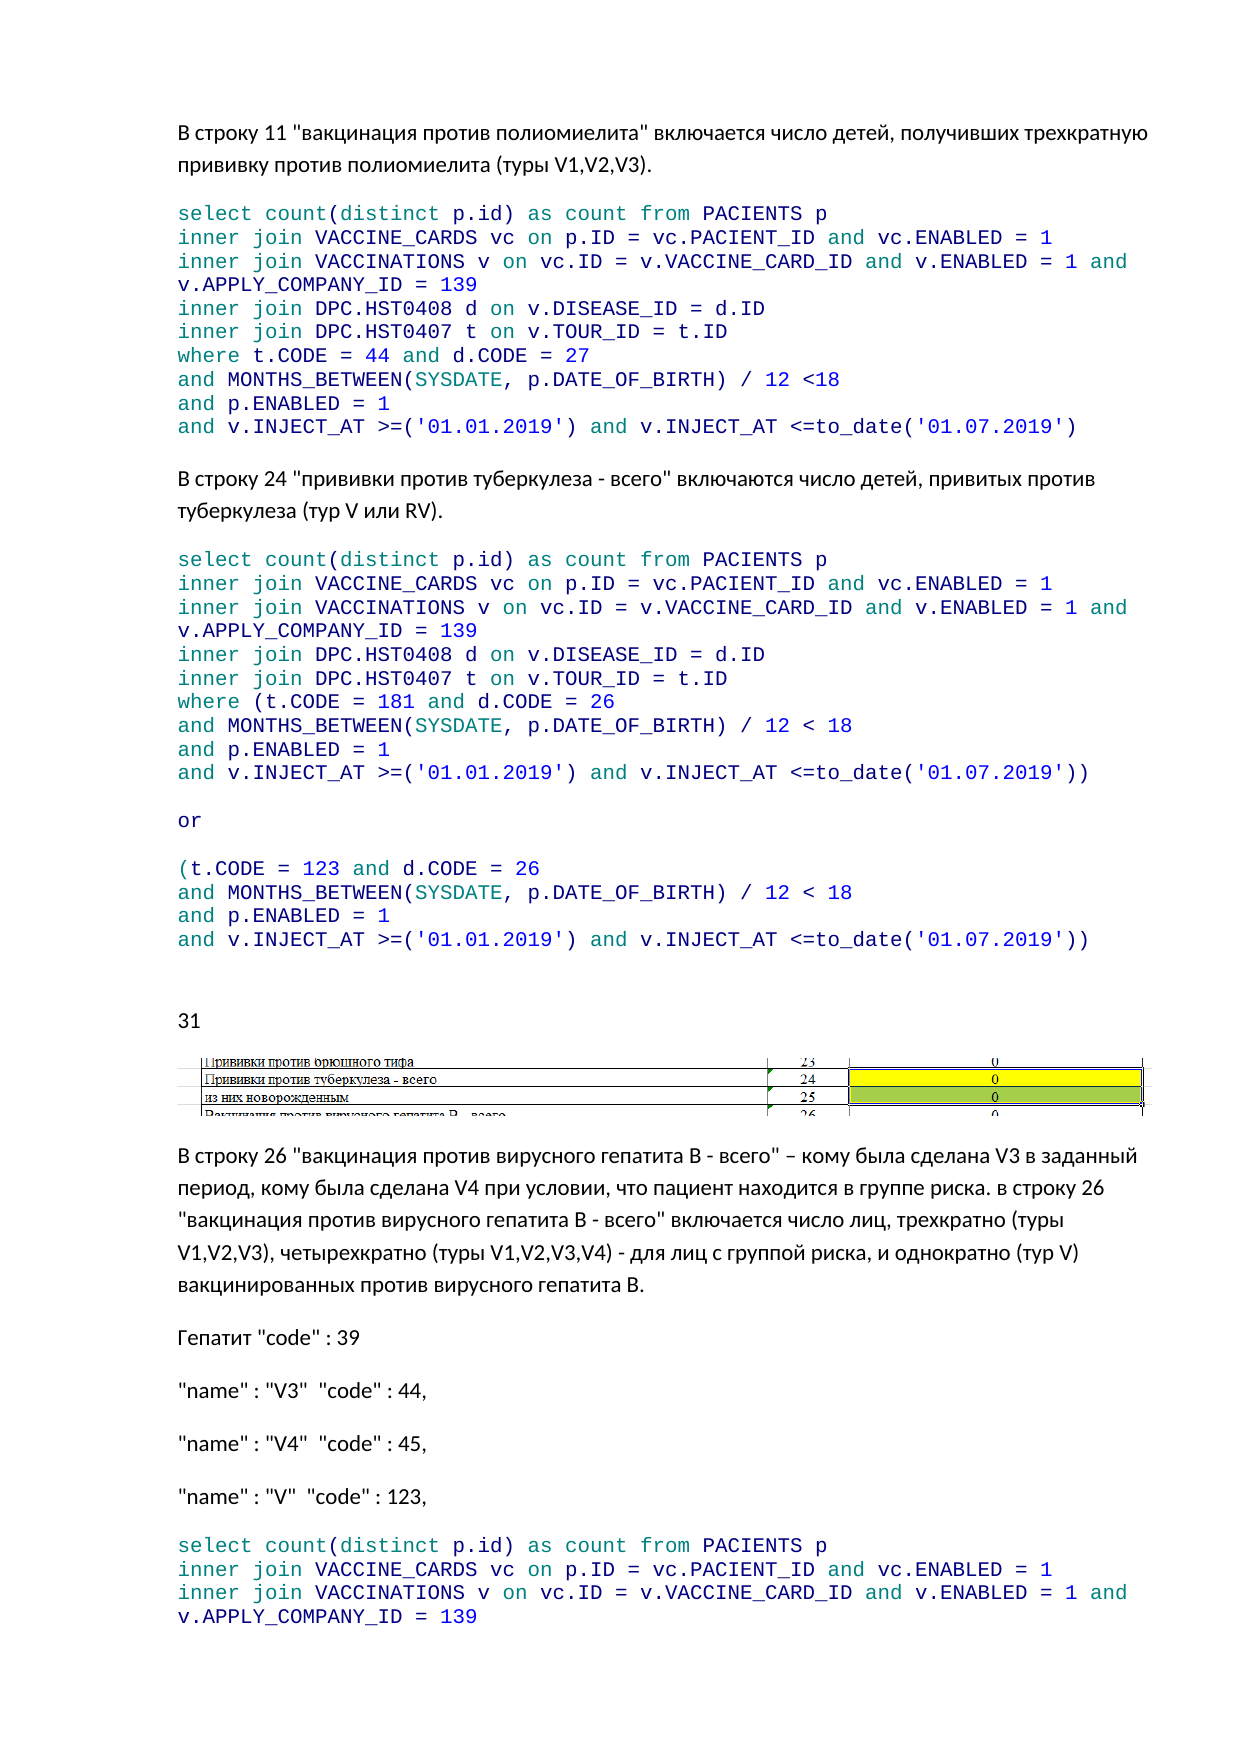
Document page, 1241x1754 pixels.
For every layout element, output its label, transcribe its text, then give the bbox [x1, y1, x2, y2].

text inner join VACCINE_CARDS vc on p.ID = vc.PACIENT_ID and vc.ENABLED = 1 [177, 227, 1152, 251]
text "name" : "V4" "code" : 45, [177, 1429, 1152, 1457]
text inner join DPC.HST0407 t on v.TOUR_ID = t.ID [177, 668, 1152, 691]
text В строку 26 "вакцинация против вирусного гепатита B - всего" – кому была сделана V3 в заданный период, кому была сделана V4 при условии, что пациент находится в группе риска. в строку 26 "вакцинация против вирусного гепатита B - всего" включается число лиц, трехкратно (туры V1,V2,V3), четырехкратно (туры V1,V2,V3,V4) - для лиц с группой риска, и однократно (тур V) вакцинированных против вирусного гепатита B. [177, 1141, 1152, 1298]
text 31 [177, 1006, 1152, 1034]
text where t.CODE = 44 and d.CODE = 27 [177, 345, 1152, 369]
text and MONTHS_BETWEEN(SYSDATE, p.DATE_OF_BIRTH) / 12 < 18 [177, 715, 1152, 738]
text inner join DPC.HST0407 t on v.TOUR_ID = t.ID [177, 322, 1152, 345]
text Гепатит "code" : 39 [177, 1323, 1152, 1351]
text inner join DPC.HST0408 d on v.DISEASE_ID = d.ID [177, 298, 1152, 322]
text and v.INJECT_AT >=('01.01.2019') and v.INJECT_AT <=to_date('01.07.2019')) [177, 929, 1152, 953]
text В строку 24 "прививки против туберкулеза - всего" включаются число детей, привитых против туберкулеза (тур V или RV). [177, 464, 1152, 524]
picture [177, 1058, 1152, 1116]
text and p.ENABLED = 1 [177, 738, 1152, 762]
text В строку 11 "вакцинация против полиомиелита" включается число детей, получивших трехкратную прививку против полиомиелита (туры V1,V2,V3). [177, 118, 1152, 178]
text or [177, 810, 1152, 834]
text "name" : "V" "code" : 123, [177, 1482, 1152, 1510]
text and p.ENABLED = 1 [177, 906, 1152, 929]
text inner join VACCINATIONS v on vc.ID = v.VACCINE_CARD_ID and v.ENABLED = 1 and v.APPLY_COMPANY_ID = 139 [177, 597, 1152, 644]
text select count(distinct p.id) as count from PACIENTS p [177, 1535, 1152, 1558]
text and MONTHS_BETWEEN(SYSDATE, p.DATE_OF_BIRTH) / 12 <18 [177, 369, 1152, 392]
text inner join VACCINE_CARDS vc on p.ID = vc.PACIENT_ID and vc.ENABLED = 1 [177, 1558, 1152, 1582]
text and p.ENABLED = 1 [177, 392, 1152, 416]
text (t.CODE = 123 and d.CODE = 26 [177, 858, 1152, 882]
text inner join VACCINE_CARDS vc on p.ID = vc.PACIENT_ID and vc.ENABLED = 1 [177, 573, 1152, 597]
text "name" : "V3" "code" : 44, [177, 1376, 1152, 1404]
text and MONTHS_BETWEEN(SYSDATE, p.DATE_OF_BIRTH) / 12 < 18 [177, 882, 1152, 906]
text where (t.CODE = 181 and d.CODE = 26 [177, 691, 1152, 715]
text select count(distinct p.id) as count from PACIENTS p [177, 549, 1152, 573]
text and v.INJECT_AT >=('01.01.2019') and v.INJECT_AT <=to_date('01.07.2019')) [177, 762, 1152, 786]
text and v.INJECT_AT >=('01.01.2019') and v.INJECT_AT <=to_date('01.07.2019') [177, 416, 1152, 440]
text select count(distinct p.id) as count from PACIENTS p [177, 203, 1152, 227]
text inner join VACCINATIONS v on vc.ID = v.VACCINE_CARD_ID and v.ENABLED = 1 and v.APPLY_COMPANY_ID = 139 [177, 1582, 1152, 1629]
text inner join DPC.HST0408 d on v.DISEASE_ID = d.ID [177, 644, 1152, 668]
text inner join VACCINATIONS v on vc.ID = v.VACCINE_CARD_ID and v.ENABLED = 1 and v.APPLY_COMPANY_ID = 139 [177, 251, 1152, 298]
